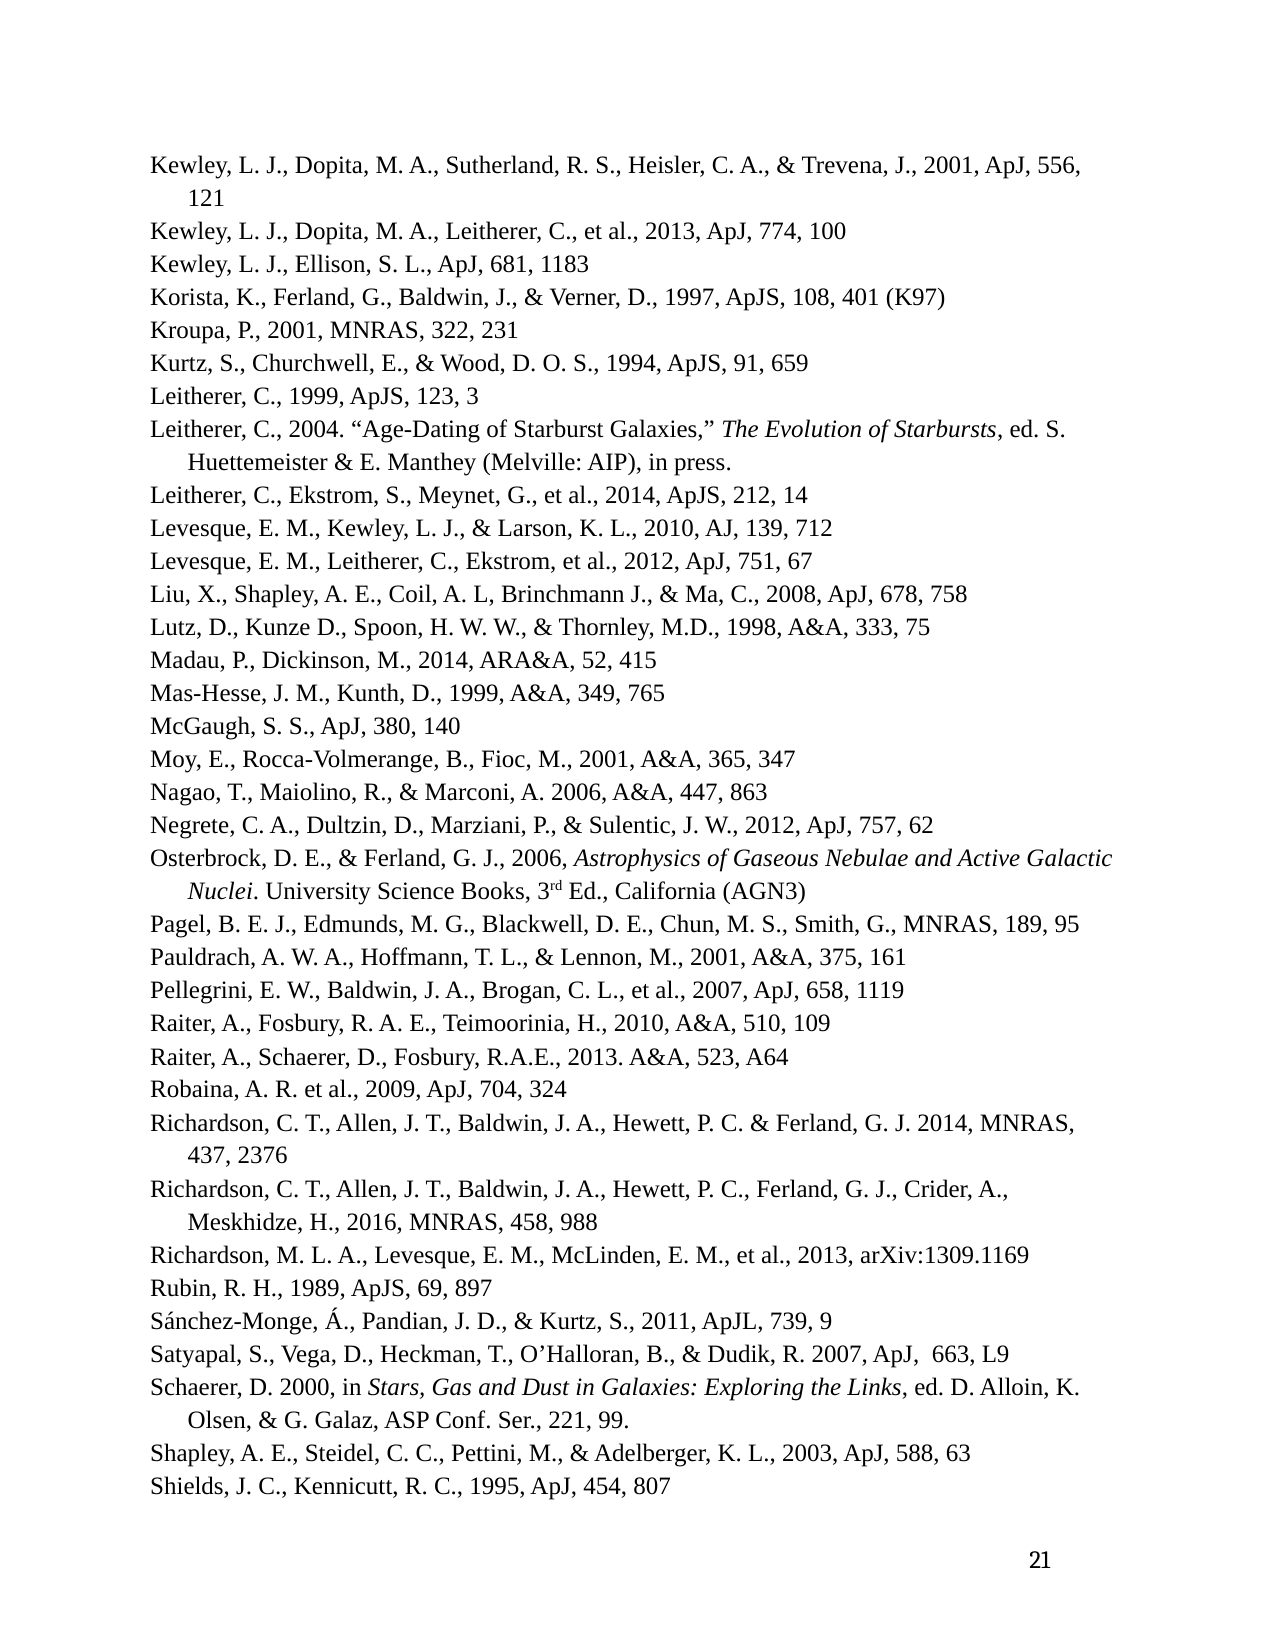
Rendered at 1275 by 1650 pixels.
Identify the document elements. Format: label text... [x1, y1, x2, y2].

text Mas-Hesse, J. M., Kunth, D., 1999, A&A, 349, 765 [150, 678, 1125, 707]
text Levesque, E. M., Leitherer, C., Ekstrom, et al., 2012, ApJ, 751, 67 [150, 546, 1125, 575]
text Richardson, C. T., Allen, J. T., Baldwin, J. A., Hewett, P. C. & Ferland, G. J. 2014, MNRAS, 437, 2376 [150, 1108, 1125, 1169]
text Levesque, E. M., Kewley, L. J., & Larson, K. L., 2010, AJ, 139, 712 [150, 513, 1125, 542]
text Satyapal, S., Vega, D., Heckman, T., O’Halloran, B., & Dudik, R. 2007, ApJ, 663, L9 [150, 1339, 1125, 1367]
text Shields, J. C., Kennicutt, R. C., 1995, ApJ, 454, 807 [150, 1471, 1125, 1499]
text Robaina, A. R. et al., 2009, ApJ, 704, 324 [150, 1074, 1125, 1103]
text Negrete, C. A., Dultzin, D., Marziani, P., & Sulentic, J. W., 2012, ApJ, 757, 62 [150, 810, 1125, 839]
text Kewley, L. J., Ellison, S. L., ApJ, 681, 1183 [150, 249, 1125, 278]
text Kurtz, S., Churchwell, E., & Wood, D. O. S., 1994, ApJS, 91, 659 [150, 348, 1125, 377]
text Liu, X., Shapley, A. E., Coil, A. L, Brinchmann J., & Ma, C., 2008, ApJ, 678, 758 [150, 579, 1125, 608]
text Moy, E., Rocca-Volmerange, B., Fioc, M., 2001, A&A, 365, 347 [150, 744, 1125, 773]
text Raiter, A., Schaerer, D., Fosbury, R.A.E., 2013. A&A, 523, A64 [150, 1042, 1125, 1070]
text Leitherer, C., Ekstrom, S., Meynet, G., et al., 2014, ApJS, 212, 14 [150, 480, 1125, 509]
text Leitherer, C., 2004. “Age-Dating of Starburst Galaxies,” The Evolution of Starbursts, ed. S. Huettemeister & E. Manthey (Melville: AIP), in press. [150, 414, 1125, 476]
text Kewley, L. J., Dopita, M. A., Leitherer, C., et al., 2013, ApJ, 774, 100 [150, 216, 1125, 245]
text Raiter, A., Fosbury, R. A. E., Teimoorinia, H., 2010, A&A, 510, 109 [150, 1008, 1125, 1037]
text Pellegrini, E. W., Baldwin, J. A., Brogan, C. L., et al., 2007, ApJ, 658, 1119 [150, 976, 1125, 1004]
text Schaerer, D. 2000, in Stars, Gas and Dust in Galaxies: Exploring the Links, ed. D. Alloin, K. Olsen, & G. Galaz, ASP Conf. Ser., 221, 99. [150, 1372, 1125, 1433]
text Rubin, R. H., 1989, ApJS, 69, 897 [150, 1273, 1125, 1301]
text Lutz, D., Kunze D., Spoon, H. W. W., & Thornley, M.D., 1998, A&A, 333, 75 [150, 612, 1125, 641]
text Richardson, M. L. A., Levesque, E. M., McLinden, E. M., et al., 2013, arXiv:1309.1169 [150, 1240, 1125, 1268]
text Richardson, C. T., Allen, J. T., Baldwin, J. A., Hewett, P. C., Ferland, G. J., Crider, A., Meskhidze, H., 2016, MNRAS, 458, 988 [150, 1174, 1125, 1235]
text Pagel, B. E. J., Edmunds, M. G., Blackwell, D. E., Chun, M. S., Smith, G., MNRAS, 189, 95 [150, 909, 1125, 938]
text Kroupa, P., 2001, MNRAS, 322, 231 [150, 315, 1125, 344]
text Madau, P., Dickinson, M., 2014, ARA&A, 52, 415 [150, 645, 1125, 674]
text Korista, K., Ferland, G., Baldwin, J., & Verner, D., 1997, ApJS, 108, 401 (K97) [150, 282, 1125, 311]
text Osterbrock, D. E., & Ferland, G. J., 2006, Astrophysics of Gaseous Nebulae and Active Galactic Nuclei. University Science Books, 3rd Ed., California (AGN3) [150, 843, 1125, 905]
text McGaugh, S. S., ApJ, 380, 140 [150, 711, 1125, 740]
text Pauldrach, A. W. A., Hoffmann, T. L., & Lennon, M., 2001, A&A, 375, 161 [150, 942, 1125, 971]
text Sánchez-Monge, Á., Pandian, J. D., & Kurtz, S., 2011, ApJL, 739, 9 [150, 1306, 1125, 1334]
text Leitherer, C., 1999, ApJS, 123, 3 [150, 381, 1125, 410]
text Nagao, T., Maiolino, R., & Marconi, A. 2006, A&A, 447, 863 [150, 777, 1125, 806]
text Kewley, L. J., Dopita, M. A., Sutherland, R. S., Heisler, C. A., & Trevena, J., 2001, ApJ, 556, 121 [150, 150, 1125, 212]
text Shapley, A. E., Steidel, C. C., Pettini, M., & Adelberger, K. L., 2003, ApJ, 588, 63 [150, 1438, 1125, 1467]
